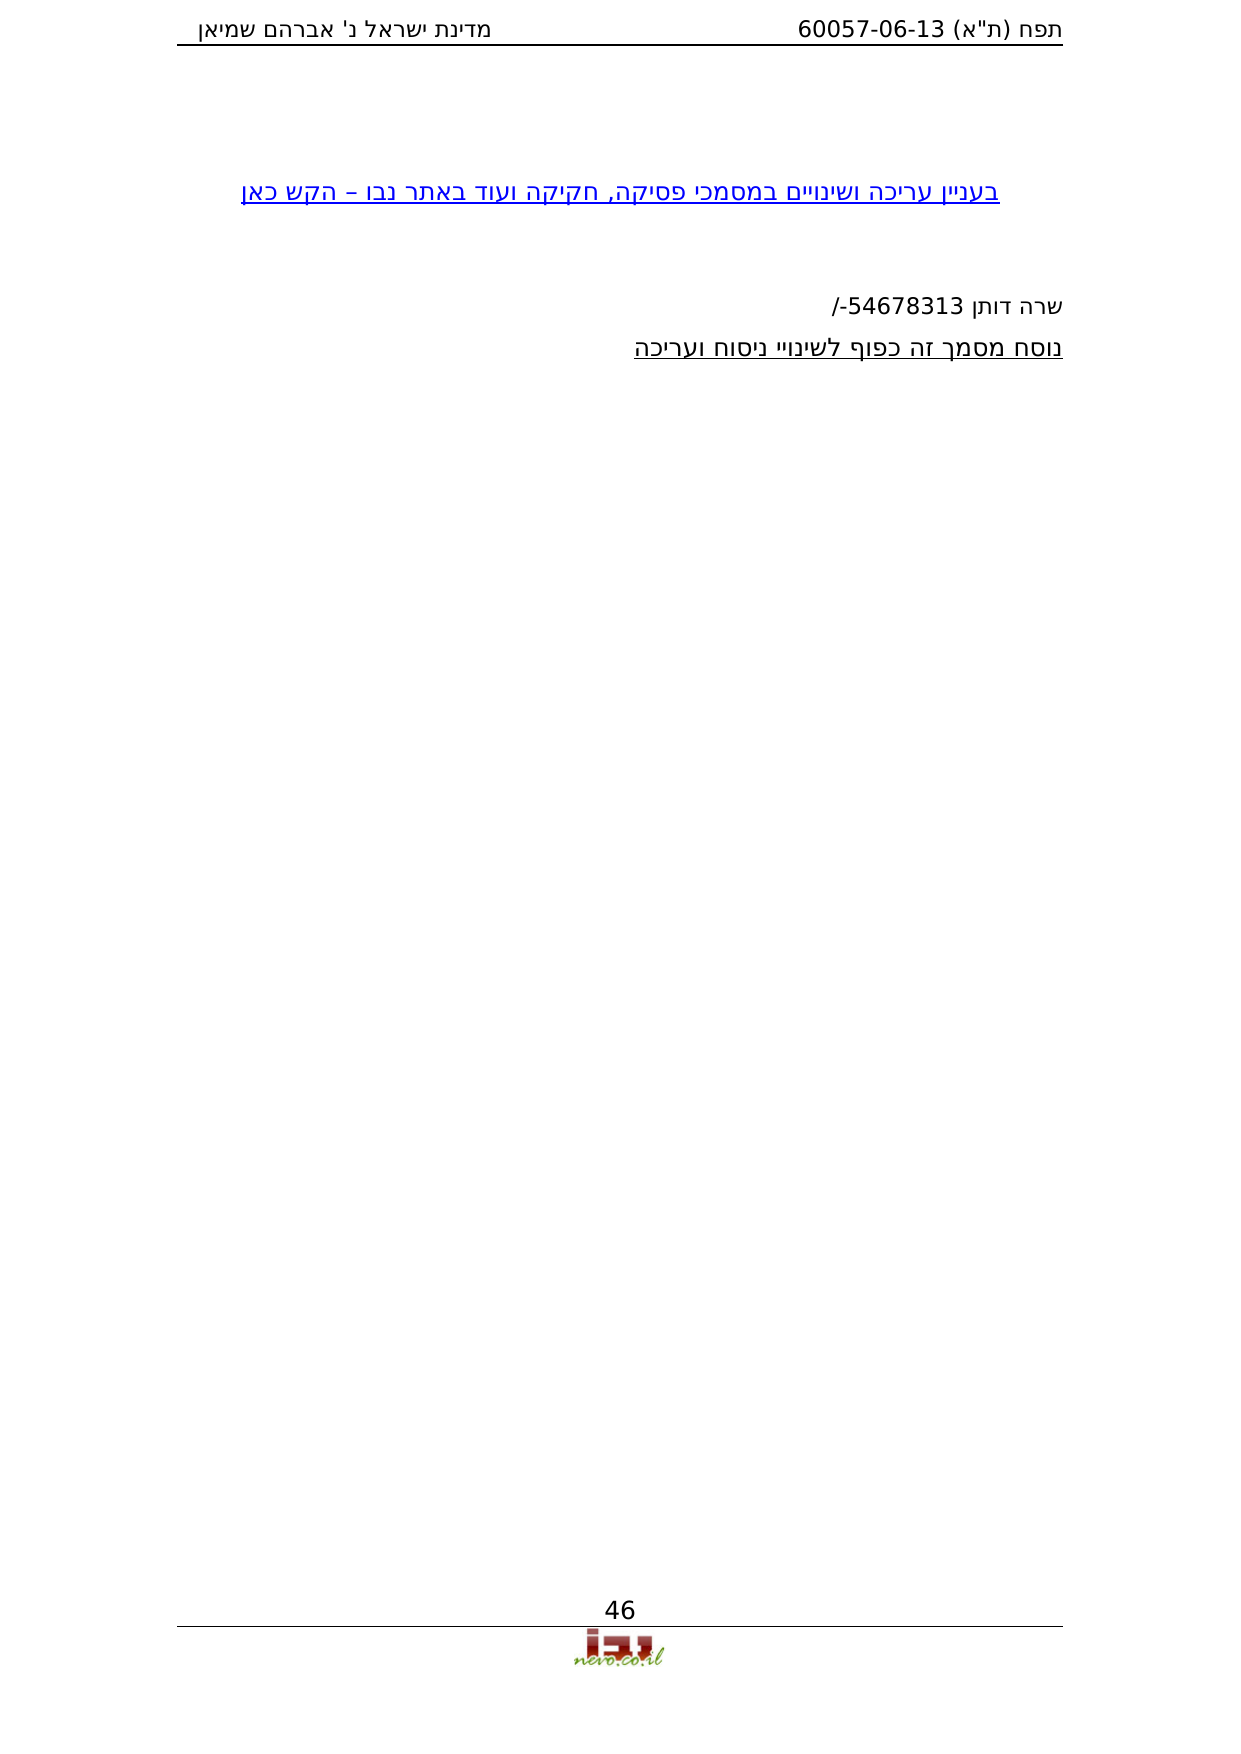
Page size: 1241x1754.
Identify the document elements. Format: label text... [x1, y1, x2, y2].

title נוסח מסמך זה כפוף לשינויי ניסוח ועריכה [177, 333, 1063, 362]
title בעניין עריכה ושינויים במסמכי פסיקה, חקיקה ועוד באתר נבו – הקש כאן [177, 177, 1063, 206]
title שרה דותן 54678313-/ [177, 293, 1063, 319]
picture [574, 1628, 666, 1667]
